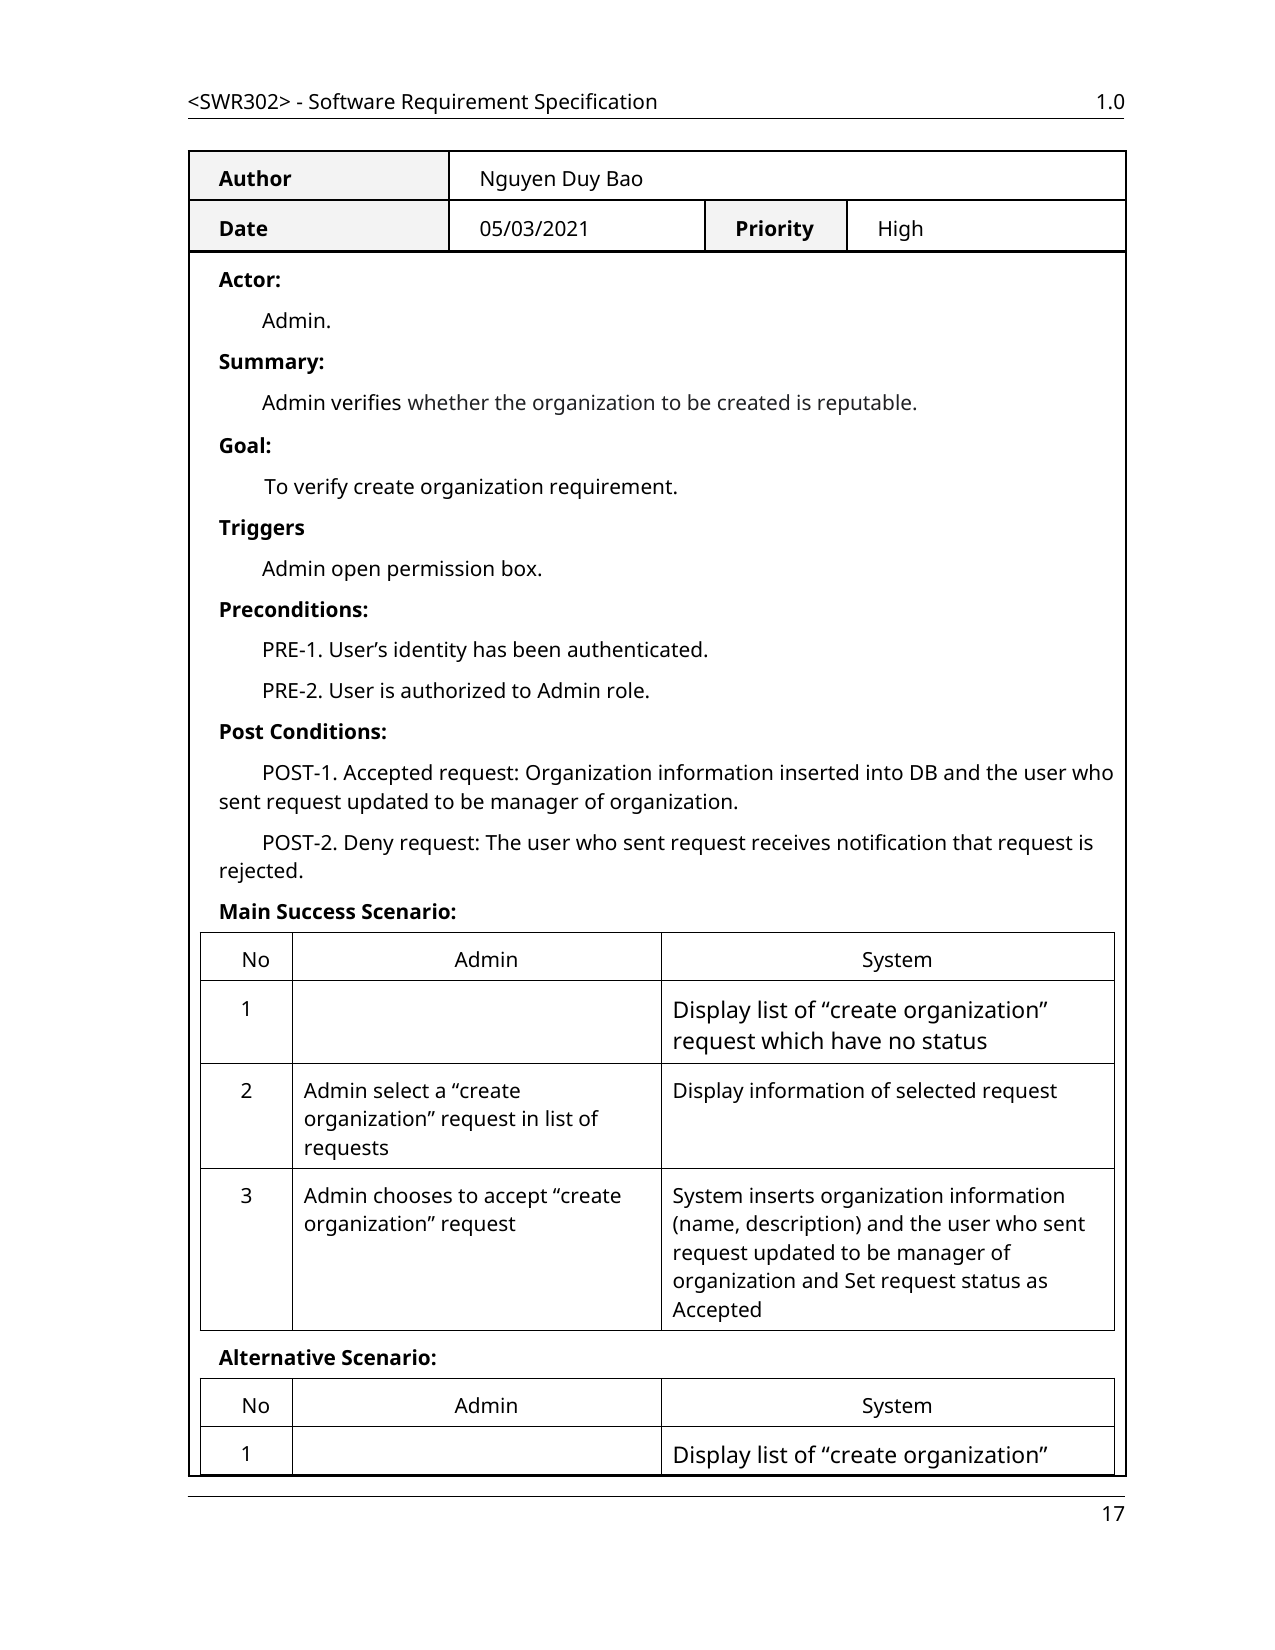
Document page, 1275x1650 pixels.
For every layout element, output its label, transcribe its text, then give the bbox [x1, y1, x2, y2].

table_cell High [848, 201, 1125, 250]
table_cell Nguyen Duy Bao [450, 152, 1125, 199]
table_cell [190, 253, 1125, 1475]
table_cell Date [190, 201, 448, 250]
table_cell Author [190, 152, 448, 199]
table_cell Priority [706, 201, 846, 250]
table_cell 05/03/2021 [450, 201, 704, 250]
